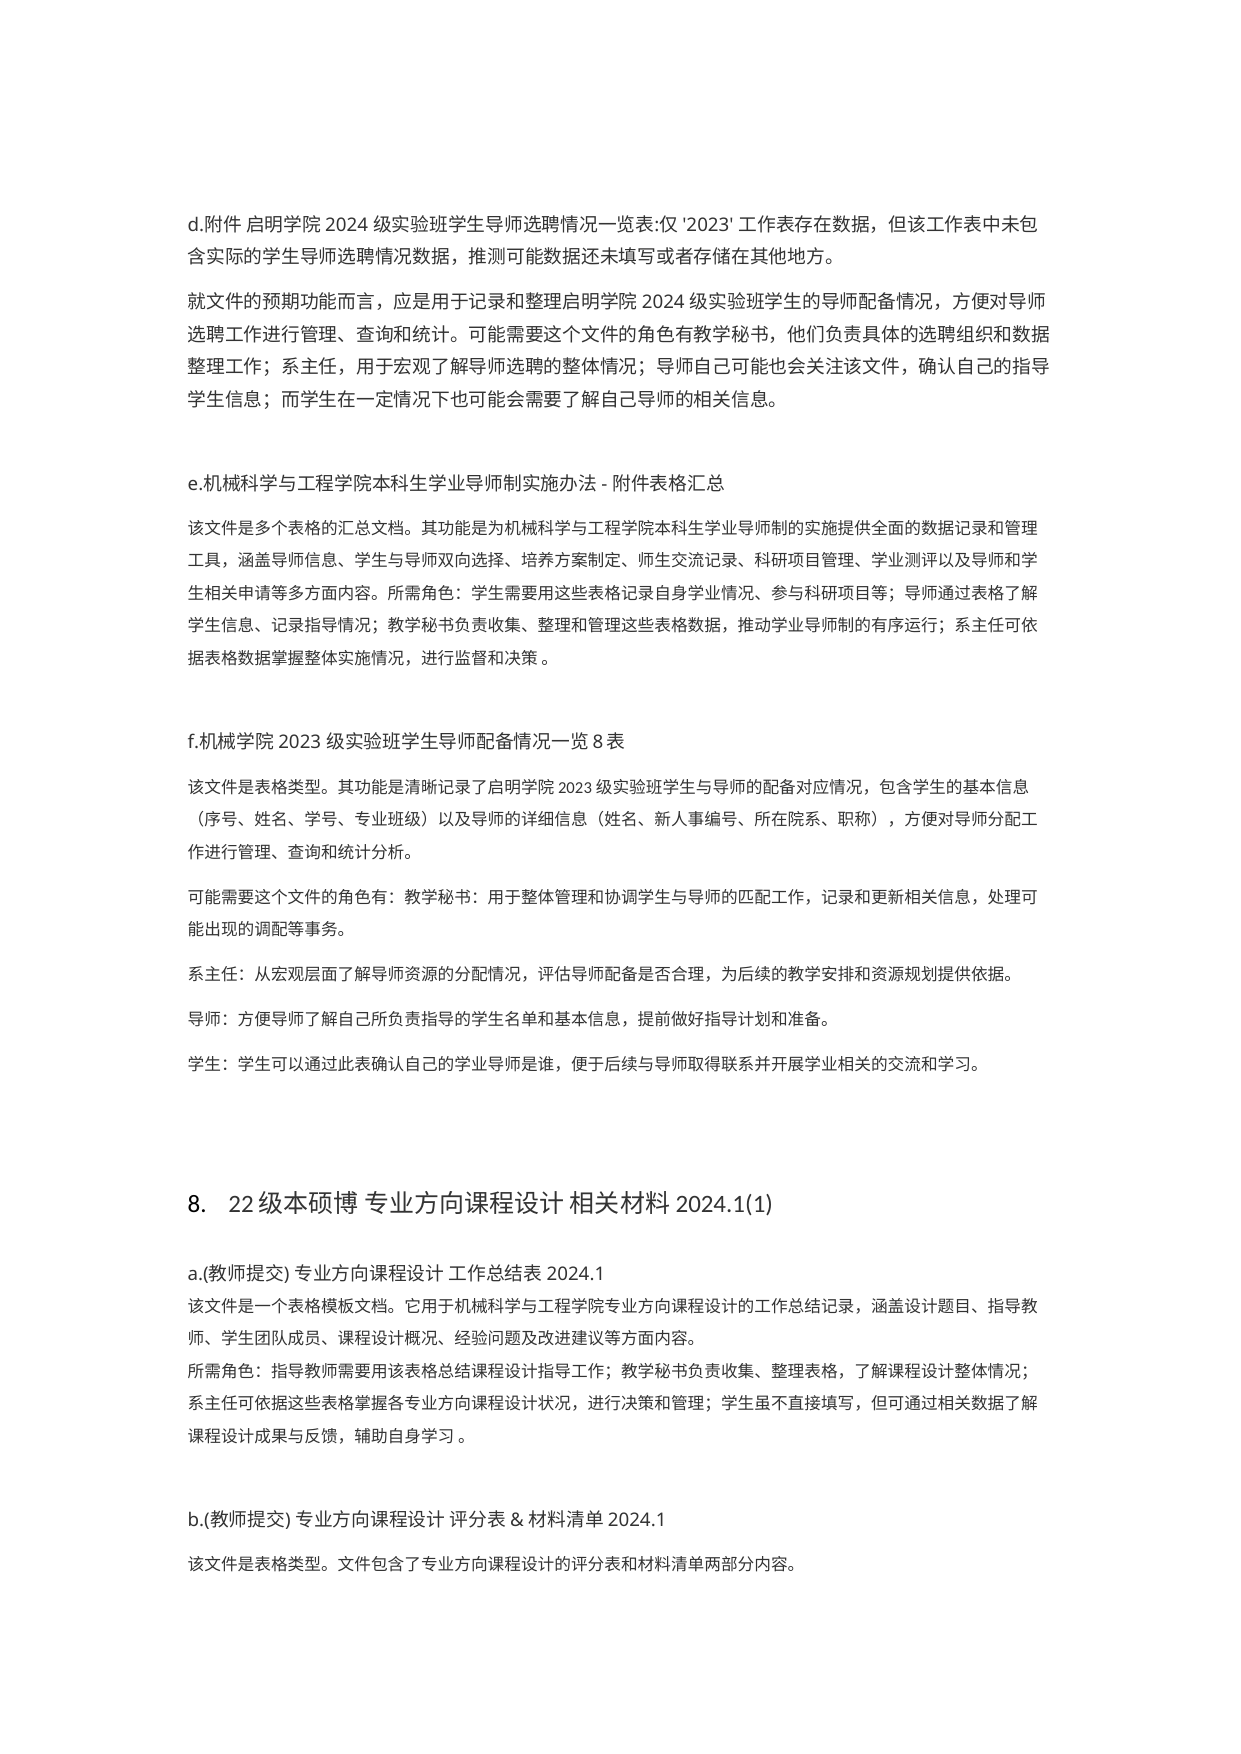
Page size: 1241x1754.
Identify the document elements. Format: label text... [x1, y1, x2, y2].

text f.机械学院 2023 级实验班学生导师配备情况一览8表 [187, 724, 1053, 757]
text a.(教师提交) 专业方向课程设计 工作总结表 2024.1 [187, 1256, 1053, 1288]
text 该文件是多个表格的汇总文档。其功能是为机械科学与工程学院本科生学业导师制的实施提供全面的数据记录和管理工具，涵盖导师信息、学生与导师双向选择、培养方案制定、师生交流记录、科研项目管理、学业测评以及导师和学生相关申请等多方面内容。所需角色：学生需要用这些表格记录自身学业情况、参与科研项目等；导师通过表格了解学生信息、记录指导情况；教学秘书负责收集、整理和管理这些表格数据，推动学业导师制的有序运行；系主任可依据表格数据掌握整体实施情况，进行监督和决策 。 [187, 511, 1053, 673]
text 所需角色：指导教师需要用该表格总结课程设计指导工作；教学秘书负责收集、整理表格，了解课程设计整体情况；系主任可依据这些表格掌握各专业方向课程设计状况，进行决策和管理；学生虽不直接填写，但可通过相关数据了解课程设计成果与反馈，辅助自身学习 。 [187, 1353, 1053, 1451]
text 就文件的预期功能而言，应是用于记录和整理启明学院 2024 级实验班学生的导师配备情况，方便对导师选聘工作进行管理、查询和统计。可能需要这个文件的角色有教学秘书，他们负责具体的选聘组织和数据整理工作；系主任，用于宏观了解导师选聘的整体情况；导师自己可能也会关注该文件，确认自己的指导学生信息；而学生在一定情况下也可能会需要了解自己导师的相关信息。 [187, 284, 1053, 414]
text e.机械科学与工程学院本科生学业导师制实施办法 - 附件表格汇总 [187, 466, 1053, 498]
text 该文件是表格类型。文件包含了专业方向课程设计的评分表和材料清单两部分内容。 [187, 1547, 1053, 1580]
text 该文件是表格类型。其功能是清晰记录了启明学院 2023 级实验班学生与导师的配备对应情况，包含学生的基本信息（序号、姓名、学号、专业班级）以及导师的详细信息（姓名、新人事编号、所在院系、职称），方便对导师分配工作进行管理、查询和统计分析。 [187, 769, 1053, 867]
text 导师：方便导师了解自己所负责指导的学生名单和基本信息，提前做好指导计划和准备。 [187, 1002, 1053, 1034]
text 学生：学生可以通过此表确认自己的学业导师是谁，便于后续与导师取得联系并开展学业相关的交流和学习。 [187, 1047, 1053, 1079]
text 该文件是一个表格模板文档。它用于机械科学与工程学院专业方向课程设计的工作总结记录，涵盖设计题目、指导教师、学生团队成员、课程设计概况、经验问题及改进建议等方面内容。 [187, 1288, 1053, 1353]
text d.附件 启明学院 2024 级实验班学生导师选聘情况一览表:仅 '2023' 工作表存在数据，但该工作表中未包含实际的学生导师选聘情况数据，推测可能数据还未填写或者存储在其他地方。 [187, 207, 1053, 272]
text 可能需要这个文件的角色有：教学秘书：用于整体管理和协调学生与导师的匹配工作，记录和更新相关信息，处理可能出现的调配等事务。 [187, 879, 1053, 944]
text b.(教师提交) 专业方向课程设计 评分表 & 材料清单 2024.1 [187, 1502, 1053, 1535]
text 系主任：从宏观层面了解导师资源的分配情况，评估导师配备是否合理，为后续的教学安排和资源规划提供依据。 [187, 957, 1053, 989]
list 22级本硕博 专业方向课程设计 相关材料 2024.1(1) [187, 1169, 1053, 1234]
